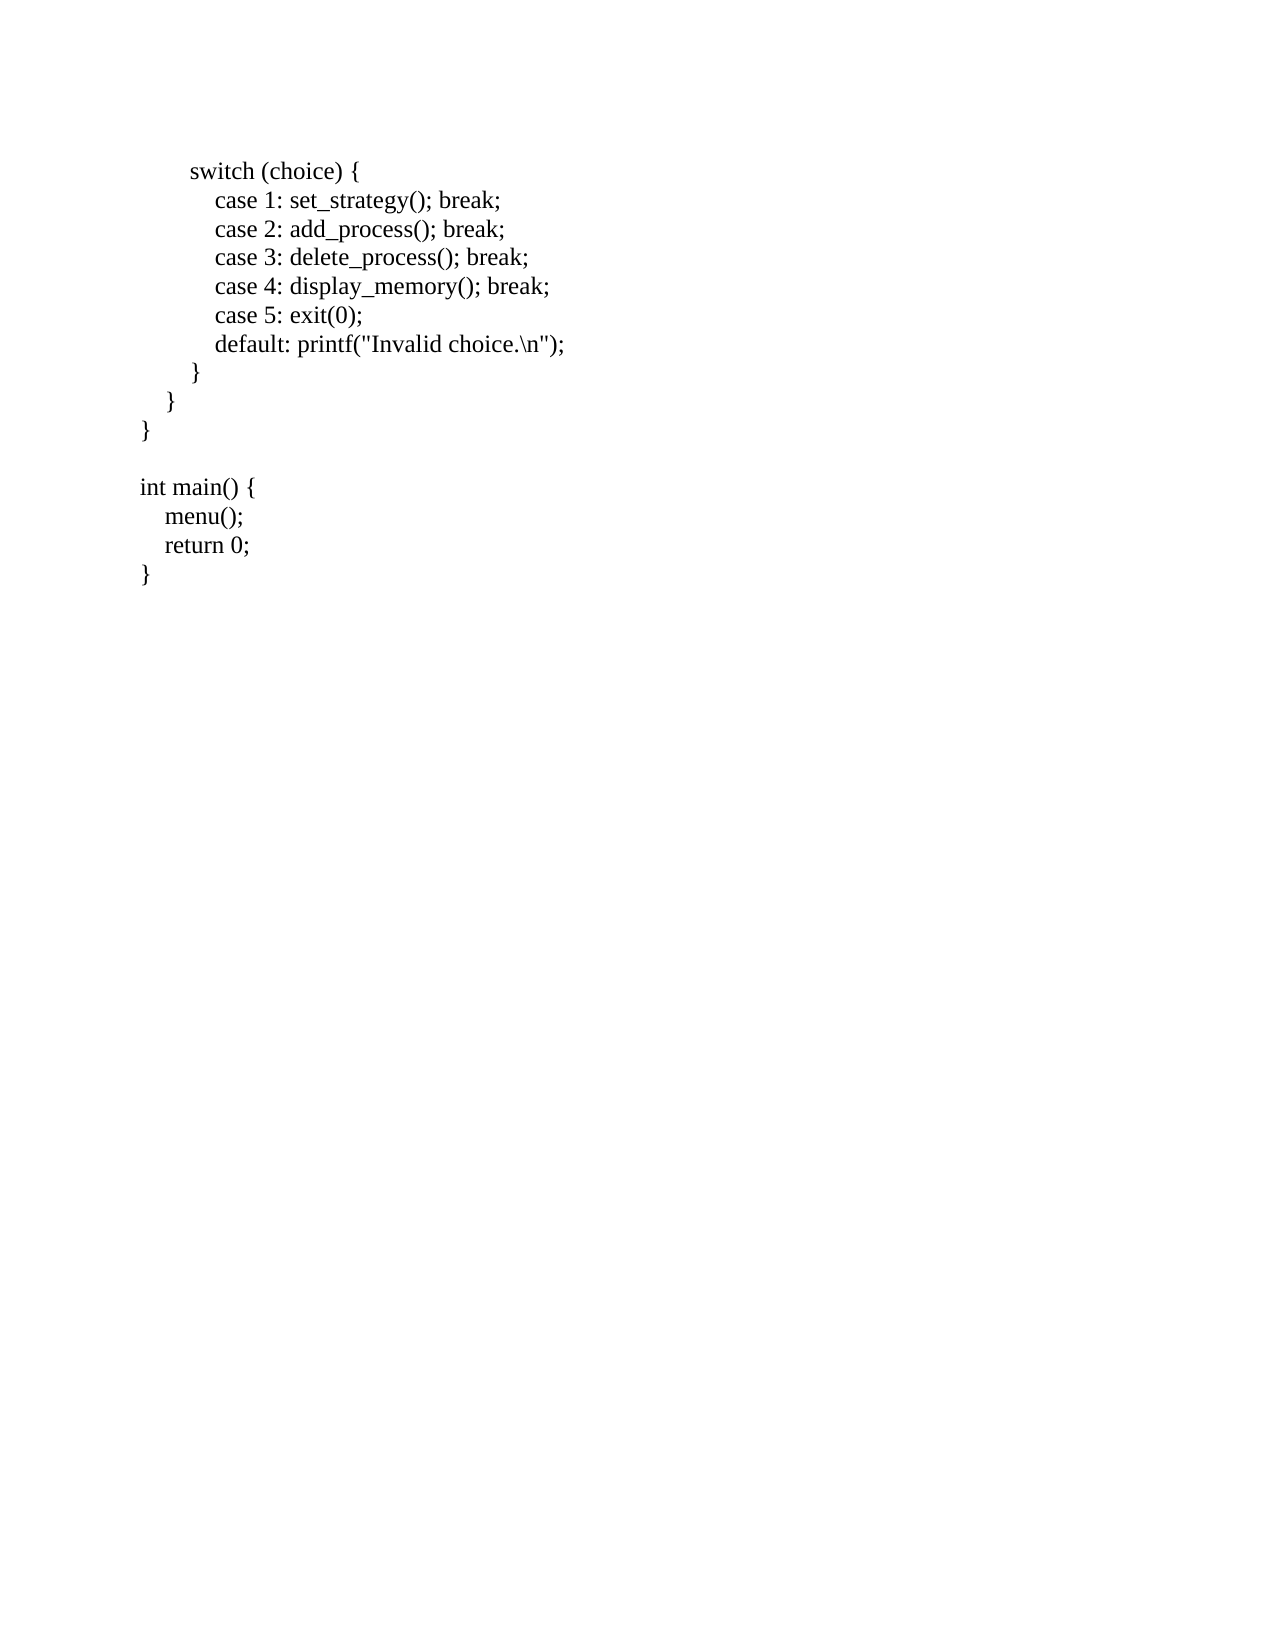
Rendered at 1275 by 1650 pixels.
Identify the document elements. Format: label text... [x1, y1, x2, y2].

text case 5: exit(0); [139, 300, 1137, 329]
text case 1: set_strategy(); break; [139, 185, 1137, 214]
text case 4: display_memory(); break; [139, 271, 1137, 300]
text int main() { [139, 472, 1137, 501]
text return 0; [139, 530, 1137, 559]
text switch (choice) { [139, 156, 1137, 185]
text menu(); [139, 501, 1137, 530]
text case 3: delete_process(); break; [139, 242, 1137, 271]
text default: printf("Invalid choice.\n"); [139, 329, 1137, 357]
text case 2: add_process(); break; [139, 214, 1137, 242]
text } [139, 559, 1137, 587]
text } [139, 415, 1137, 444]
text } [139, 386, 1137, 415]
text } [139, 357, 1137, 386]
